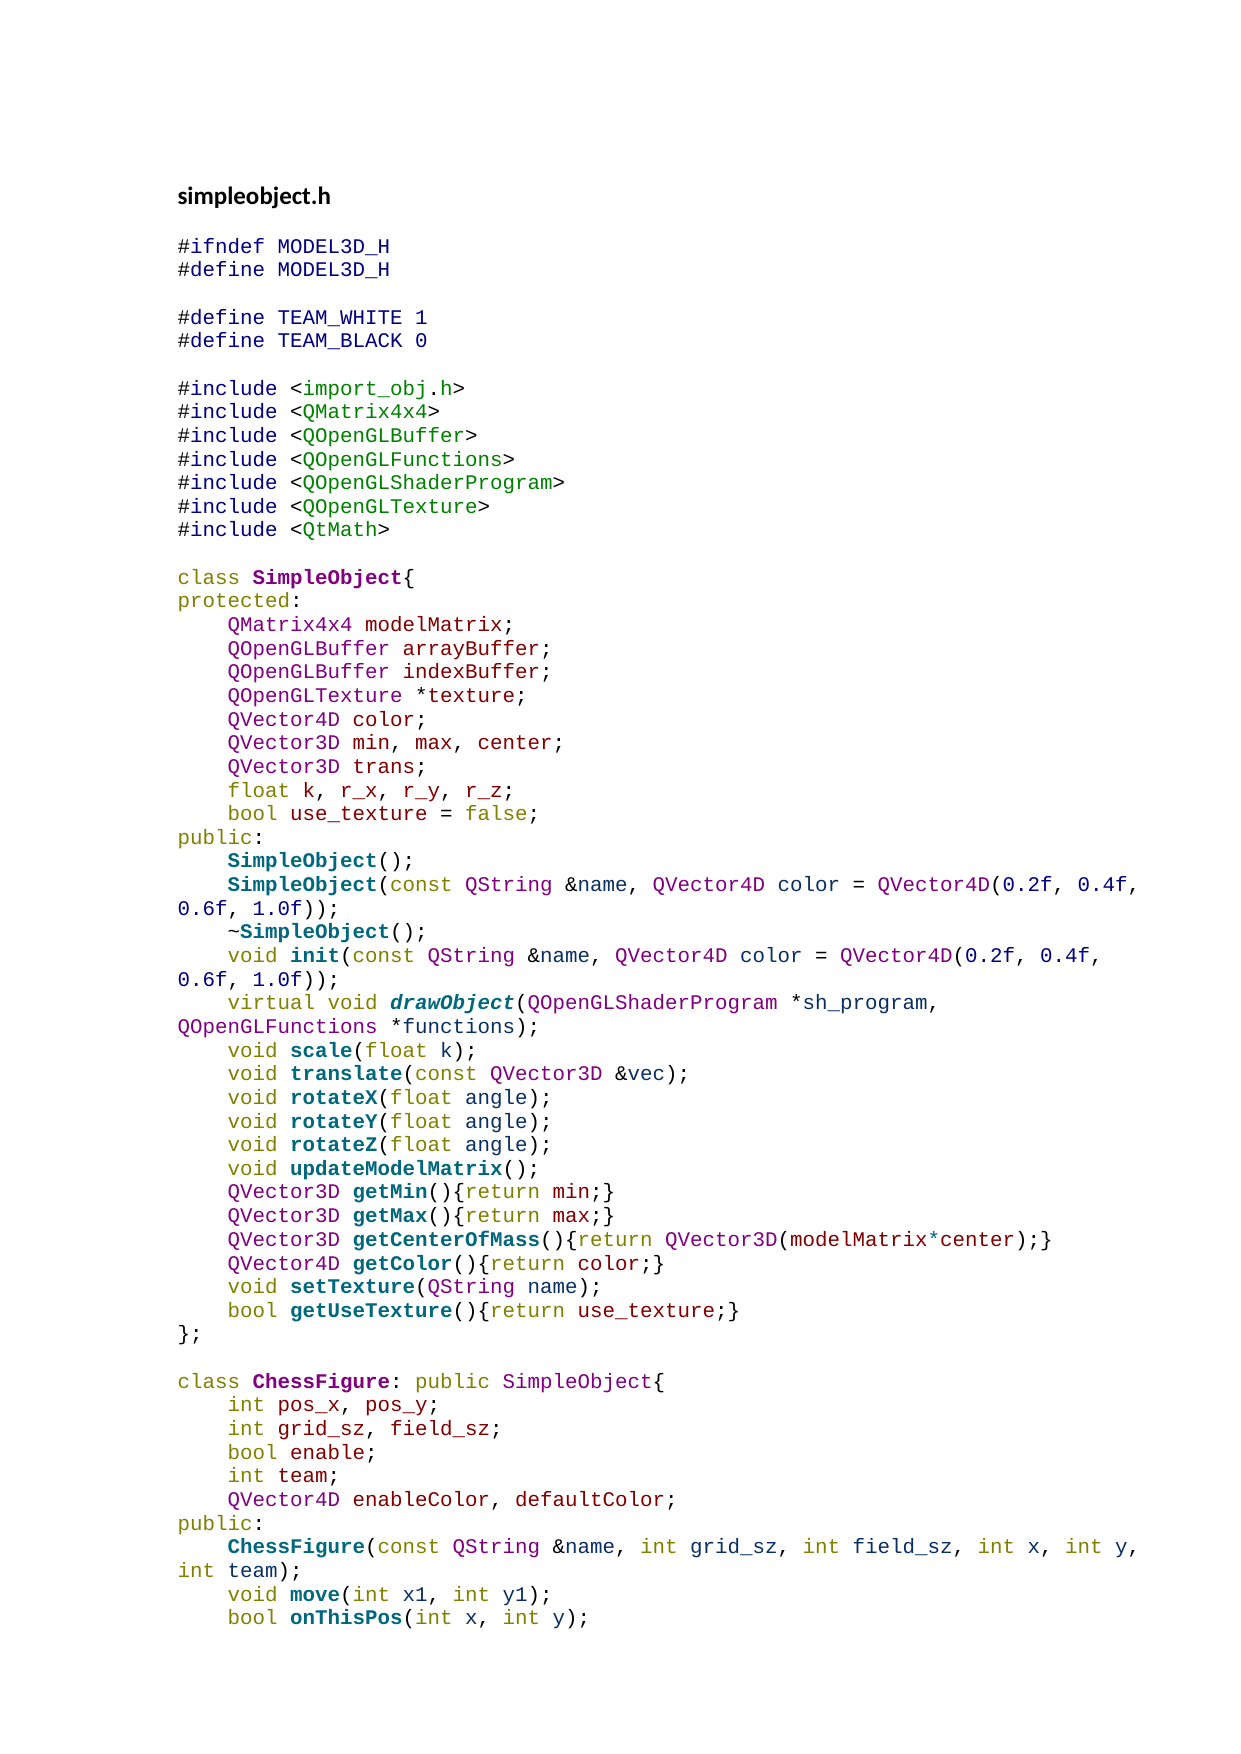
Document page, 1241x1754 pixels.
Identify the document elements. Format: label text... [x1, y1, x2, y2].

text void setTexture(QString name); [177, 1276, 1152, 1300]
text QVector3D min, max, center; [177, 732, 1152, 756]
text void move(int x1, int y1); [177, 1583, 1152, 1607]
text public: [177, 1513, 1152, 1536]
text #include <QtMath> [177, 519, 1152, 543]
text protected: [177, 590, 1152, 614]
text QVector3D getMin(){return min;} [177, 1182, 1152, 1205]
text virtual void drawObject(QOpenGLShaderProgram *sh_program, QOpenGLFunctions *functions); [177, 992, 1152, 1040]
text #include <QOpenGLBuffer> [177, 425, 1152, 448]
text void translate(const QVector3D &vec); [177, 1063, 1152, 1087]
text bool use_texture = false; [177, 803, 1152, 827]
text QOpenGLBuffer indexBuffer; [177, 661, 1152, 685]
text QOpenGLBuffer arrayBuffer; [177, 638, 1152, 661]
text QMatrix4x4 modelMatrix; [177, 614, 1152, 638]
text QVector4D getColor(){return color;} [177, 1252, 1152, 1276]
text QVector3D getMax(){return max;} [177, 1205, 1152, 1229]
text #include <QOpenGLFunctions> [177, 448, 1152, 472]
text QVector4D enableColor, defaultColor; [177, 1489, 1152, 1513]
text ~SimpleObject(); [177, 921, 1152, 945]
text #ifndef MODEL3D_H [177, 236, 1152, 259]
text }; [177, 1323, 1152, 1347]
text QOpenGLTexture *texture; [177, 685, 1152, 709]
text public: [177, 827, 1152, 851]
text float k, r_x, r_y, r_z; [177, 779, 1152, 803]
text bool getUseTexture(){return use_texture;} [177, 1300, 1152, 1323]
text class ChessFigure: public SimpleObject{ [177, 1371, 1152, 1394]
text #include <import_obj.h> [177, 378, 1152, 401]
text class SimpleObject{ [177, 567, 1152, 590]
text QVector3D getCenterOfMass(){return QVector3D(modelMatrix*center);} [177, 1229, 1152, 1252]
text void init(const QString &name, QVector4D color = QVector4D(0.2f, 0.4f, 0.6f, 1.0f)); [177, 945, 1152, 992]
text #include <QOpenGLShaderProgram> [177, 472, 1152, 496]
text int pos_x, pos_y; [177, 1394, 1152, 1418]
text SimpleObject(const QString &name, QVector4D color = QVector4D(0.2f, 0.4f, 0.6f, 1.0f)); [177, 874, 1152, 921]
text void updateModelMatrix(); [177, 1158, 1152, 1182]
text #include <QOpenGLTexture> [177, 496, 1152, 519]
text bool enable; [177, 1442, 1152, 1465]
text void rotateZ(float angle); [177, 1134, 1152, 1158]
text bool onThisPos(int x, int y); [177, 1607, 1152, 1631]
text QVector3D trans; [177, 756, 1152, 779]
text int team; [177, 1465, 1152, 1489]
text int grid_sz, field_sz; [177, 1418, 1152, 1442]
text simpleobject.h [177, 180, 1152, 210]
text #define MODEL3D_H [177, 259, 1152, 283]
text ChessFigure(const QString &name, int grid_sz, int field_sz, int x, int y, int team); [177, 1536, 1152, 1583]
text #define TEAM_WHITE 1 [177, 307, 1152, 330]
text #define TEAM_BLACK 0 [177, 330, 1152, 354]
text SimpleObject(); [177, 851, 1152, 874]
text QVector4D color; [177, 709, 1152, 732]
text void rotateY(float angle); [177, 1111, 1152, 1134]
text void rotateX(float angle); [177, 1087, 1152, 1111]
text #include <QMatrix4x4> [177, 401, 1152, 425]
text void scale(float k); [177, 1040, 1152, 1063]
